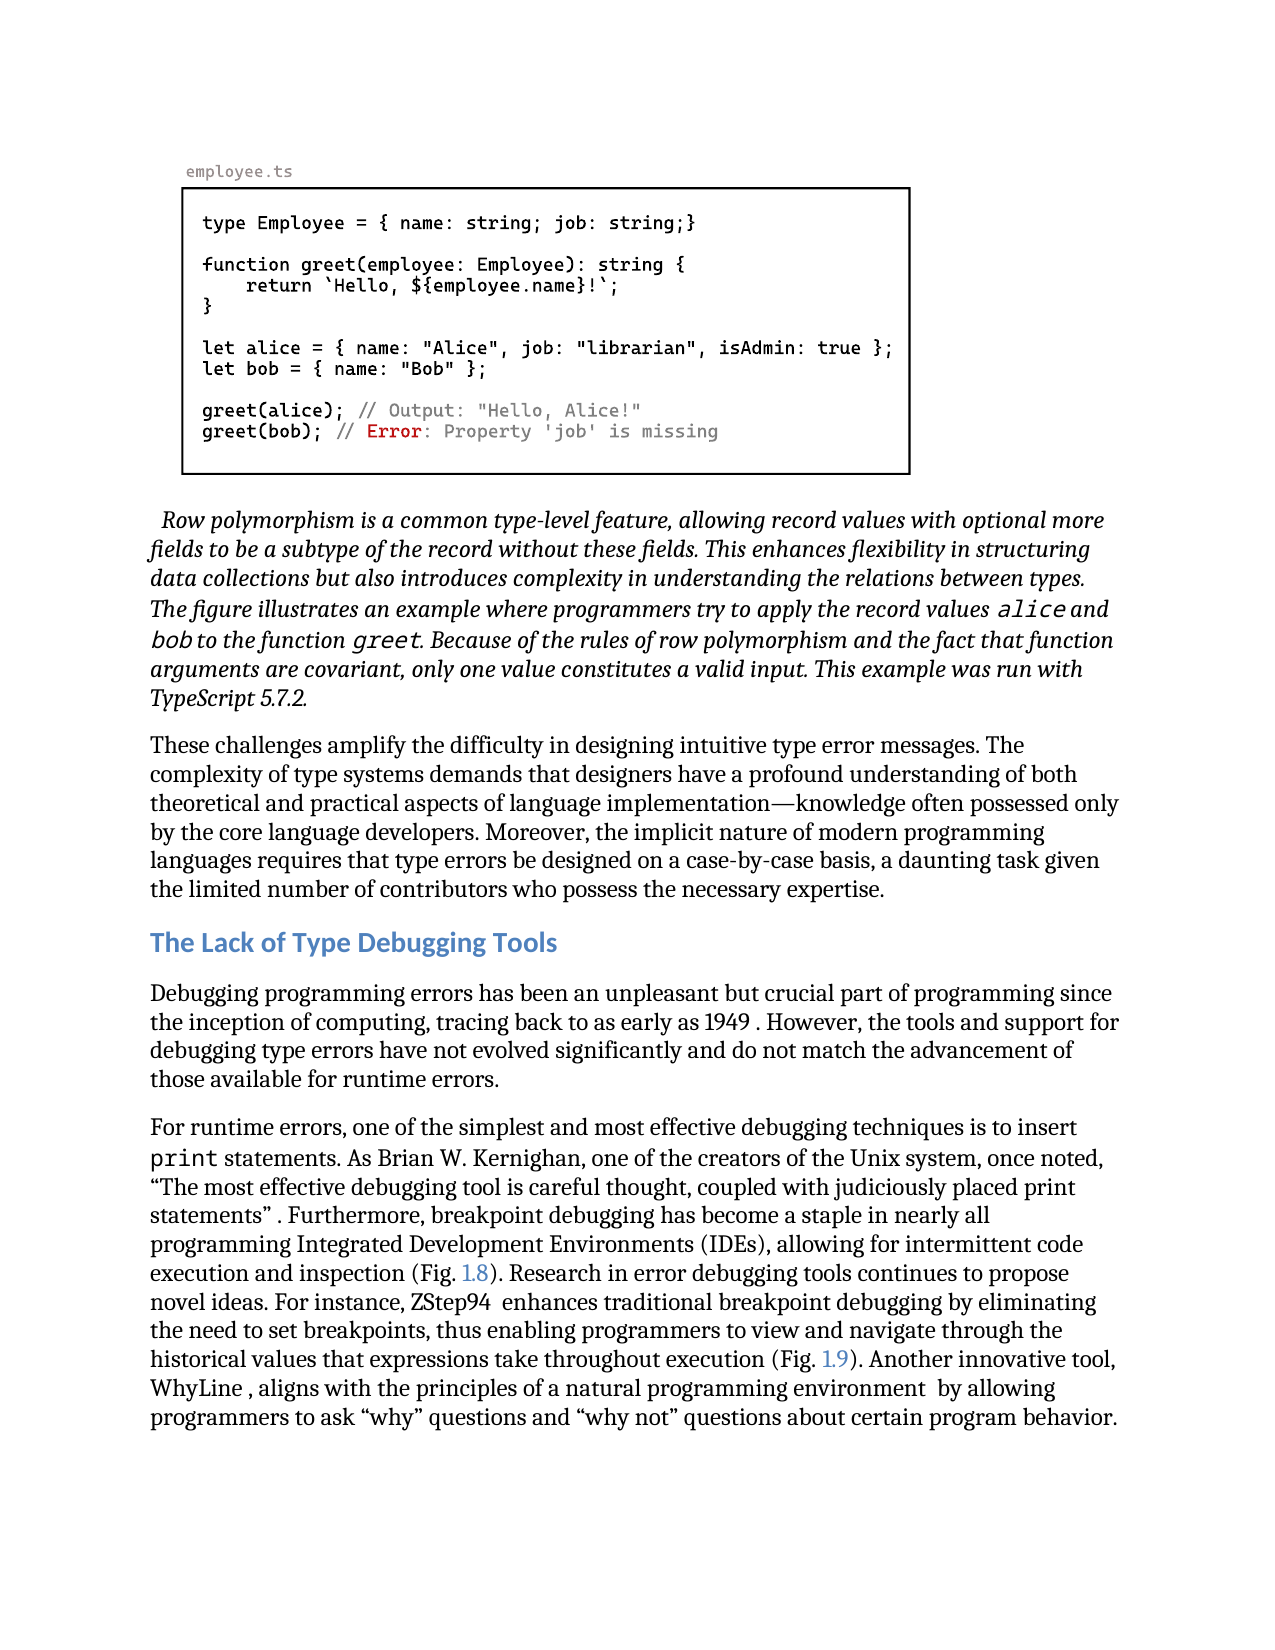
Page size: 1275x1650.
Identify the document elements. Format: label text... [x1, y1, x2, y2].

text Debugging programming errors has been an unpleasant but crucial part of programming since the inception of computing, tracing back to as early as 1949 . However, the tools and support for debugging type errors have not evolved significantly and do not match the advancement of those available for runtime errors. [150, 979, 1125, 1094]
text For runtime errors, one of the simplest and most effective debugging techniques is to insert print statements. As Brian W. Kernighan, one of the creators of the Unix system, once noted, “The most effective debugging tool is careful thought, coupled with judiciously placed print statements” . Furthermore, breakpoint debugging has become a staple in nearly all programming Integrated Development Environments (IDEs), allowing for intermittent code execution and inspection (Fig. 1.8). Research in error debugging tools continues to propose novel ideas. For instance, ZStep94 enhances traditional breakpoint debugging by eliminating the need to set breakpoints, thus enabling programmers to view and navigate through the historical values that expressions take throughout execution (Fig. 1.9). Another innovative tool, WhyLine , aligns with the principles of a natural programming environment by allowing programmers to ask “why” questions and “why not” questions about certain program behavior. [150, 1113, 1125, 1431]
text These challenges amplify the difficulty in designing intuitive type error messages. The complexity of type systems demands that designers have a profound understanding of both theoretical and practical aspects of language implementation—knowledge often possessed only by the core language developers. Moreover, the implicit nature of modern programming languages requires that type errors be designed on a case-by-case basis, a daunting task given the limited number of contributors who possess the necessary expertise. [150, 731, 1125, 904]
subtitle The Lack of Type Debugging Tools [150, 924, 1125, 960]
text Row polymorphism is a common type-level feature, allowing record values with optional more fields to be a subtype of the record without these fields. This enhances flexibility in structuring data collections but also introduces complexity in understanding the relations between types. The figure illustrates an example where programmers try to apply the record values alice and bob to the function greet. Because of the rules of row polymorphism and the fact that function arguments are covariant, only one value constitutes a valid input. This example was run with TypeScript 5.7.2. [150, 506, 1125, 712]
